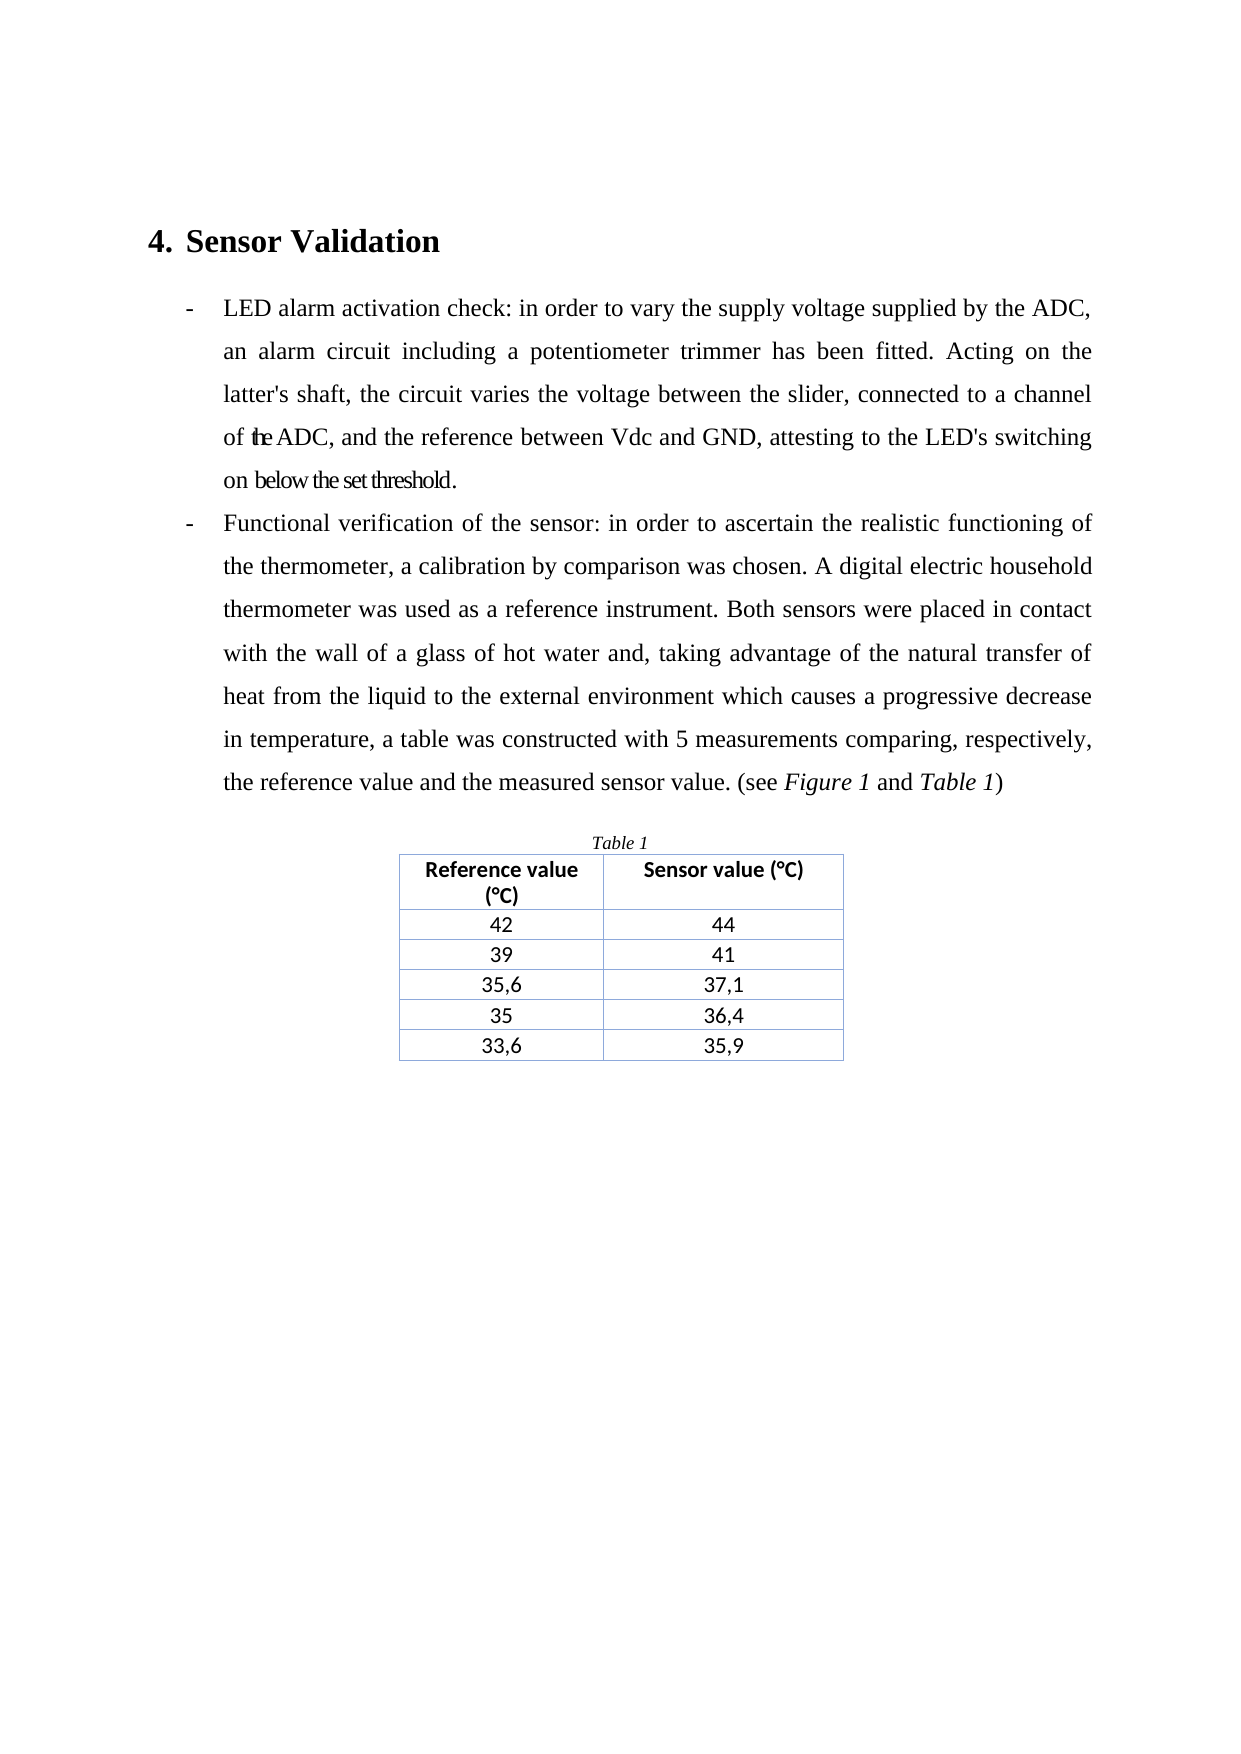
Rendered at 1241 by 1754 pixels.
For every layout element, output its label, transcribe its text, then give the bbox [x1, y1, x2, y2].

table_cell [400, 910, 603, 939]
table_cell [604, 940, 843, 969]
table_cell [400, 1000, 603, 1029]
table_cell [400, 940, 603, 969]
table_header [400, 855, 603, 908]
subtitle Sensor Validation [148, 221, 1236, 259]
text Table 1 [354, 832, 888, 853]
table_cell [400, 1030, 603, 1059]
list Functional verification of the sensor: in order to ascertain the realistic functioning of the thermometer, a calibration by comparison was chosen. A digital electric household thermometer was used as a reference instrument. Both sensors were placed in contact with the wall of a glass of hot water and, taking advantage of the natural transfer of heat from the liquid to the external environment which causes a progressive decrease in temperature, a table was constructed with 5 measurements comparing, respectively, the reference value and the measured sensor value. (see Figure 1 and Table 1) [185, 508, 1093, 796]
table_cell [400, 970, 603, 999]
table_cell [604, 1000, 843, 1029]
list LED alarm activation check: in order to vary the supply voltage supplied by the ADC, an alarm circuit including a potentiometer trimmer has been fitted. Acting on the latter's shaft, the circuit varies the voltage between the slider, connected to a channel of the ADC, and the reference between Vdc and GND, attesting to the LED's switching on below the set threshold. [185, 293, 1093, 494]
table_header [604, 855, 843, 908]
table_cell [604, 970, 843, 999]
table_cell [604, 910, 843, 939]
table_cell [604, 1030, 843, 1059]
